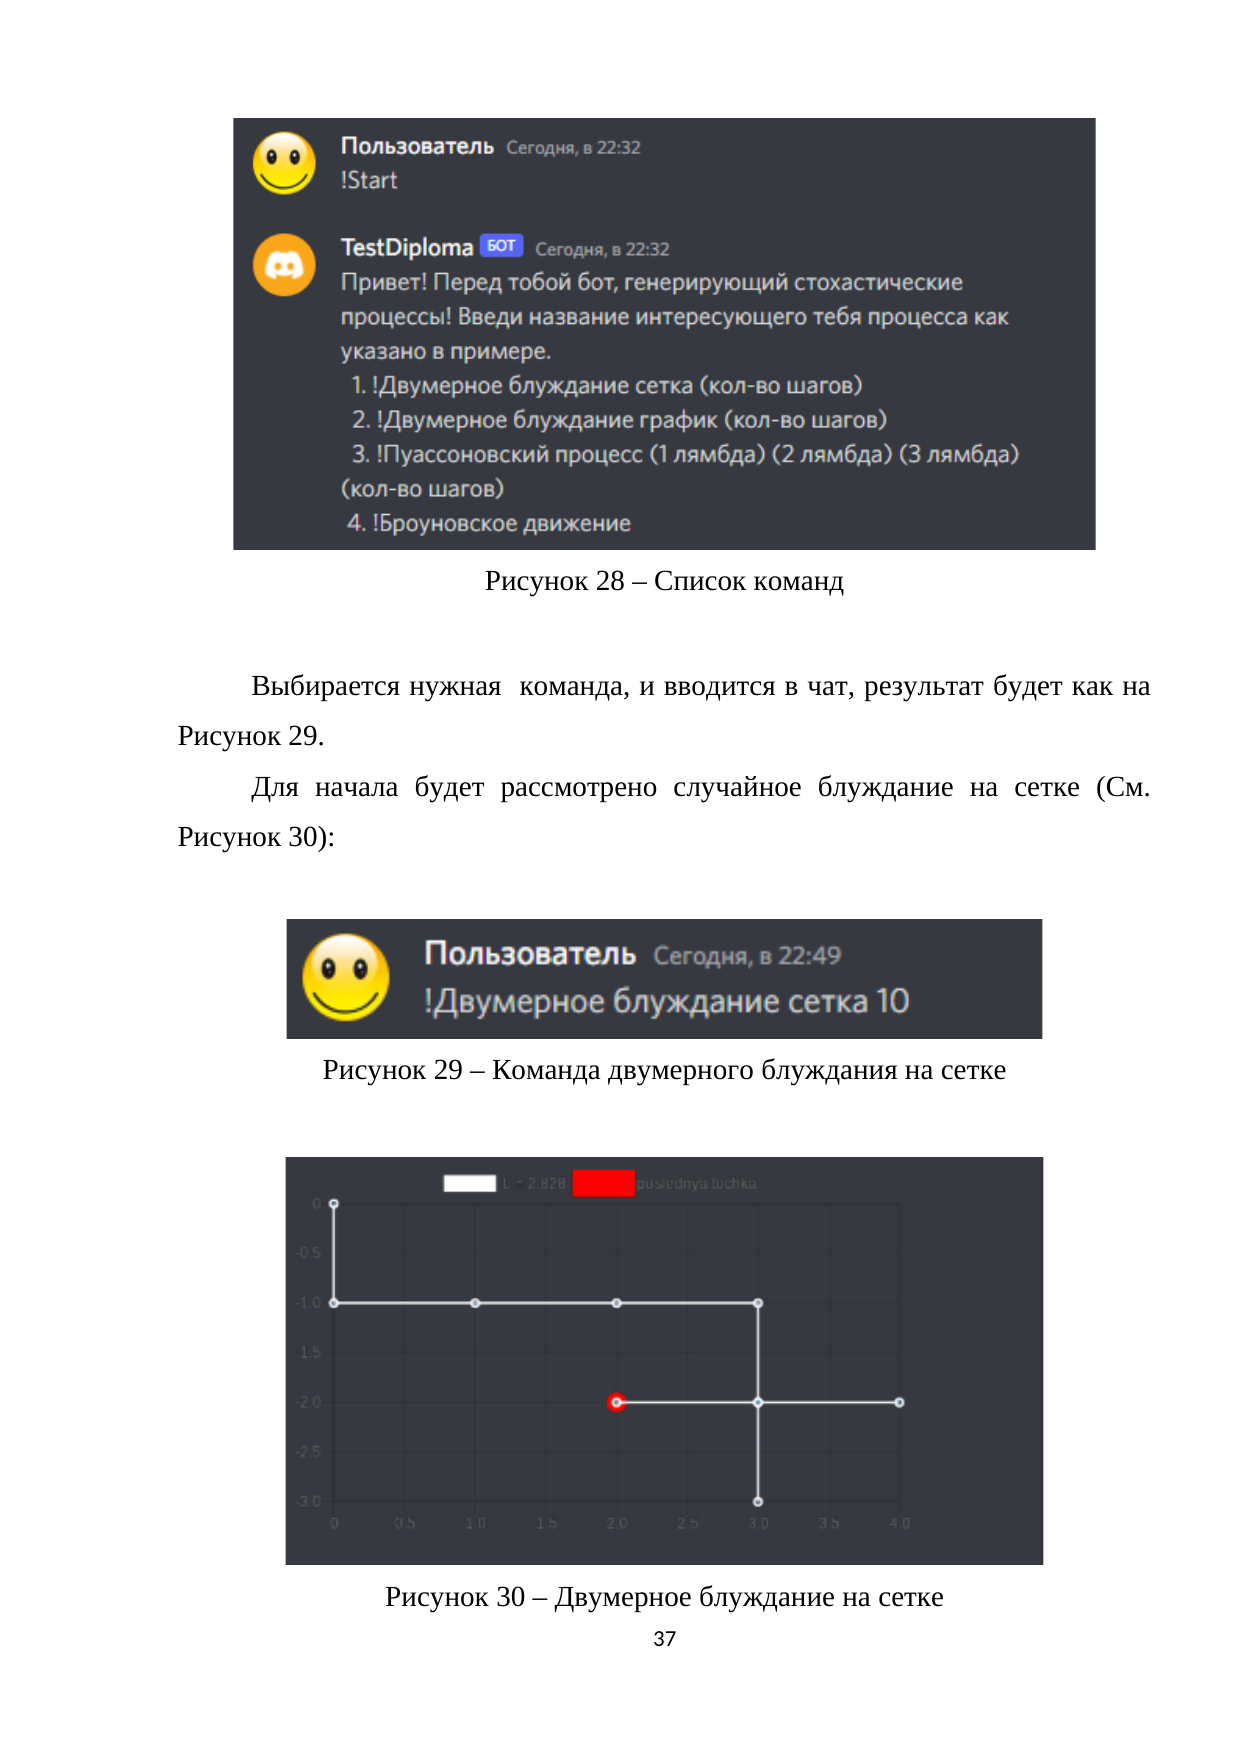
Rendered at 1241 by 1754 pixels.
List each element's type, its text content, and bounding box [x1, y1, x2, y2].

text Для начала будет рассмотрено случайное блуждание на сетке (См. Рисунок 30): [177, 769, 1152, 852]
text Рисунок 28 – Список команд [177, 563, 1152, 597]
picture [233, 118, 1096, 550]
picture [286, 919, 1043, 1039]
text Рисунок 29 – Команда двумерного блуждания на сетке [177, 1052, 1152, 1086]
text Выбирается нужная команда, и вводится в чат, результат будет как на Рисунок 29. [177, 668, 1152, 752]
picture [285, 1157, 1044, 1565]
text Рисунок 30 – Двумерное блуждание на сетке [177, 1579, 1152, 1612]
